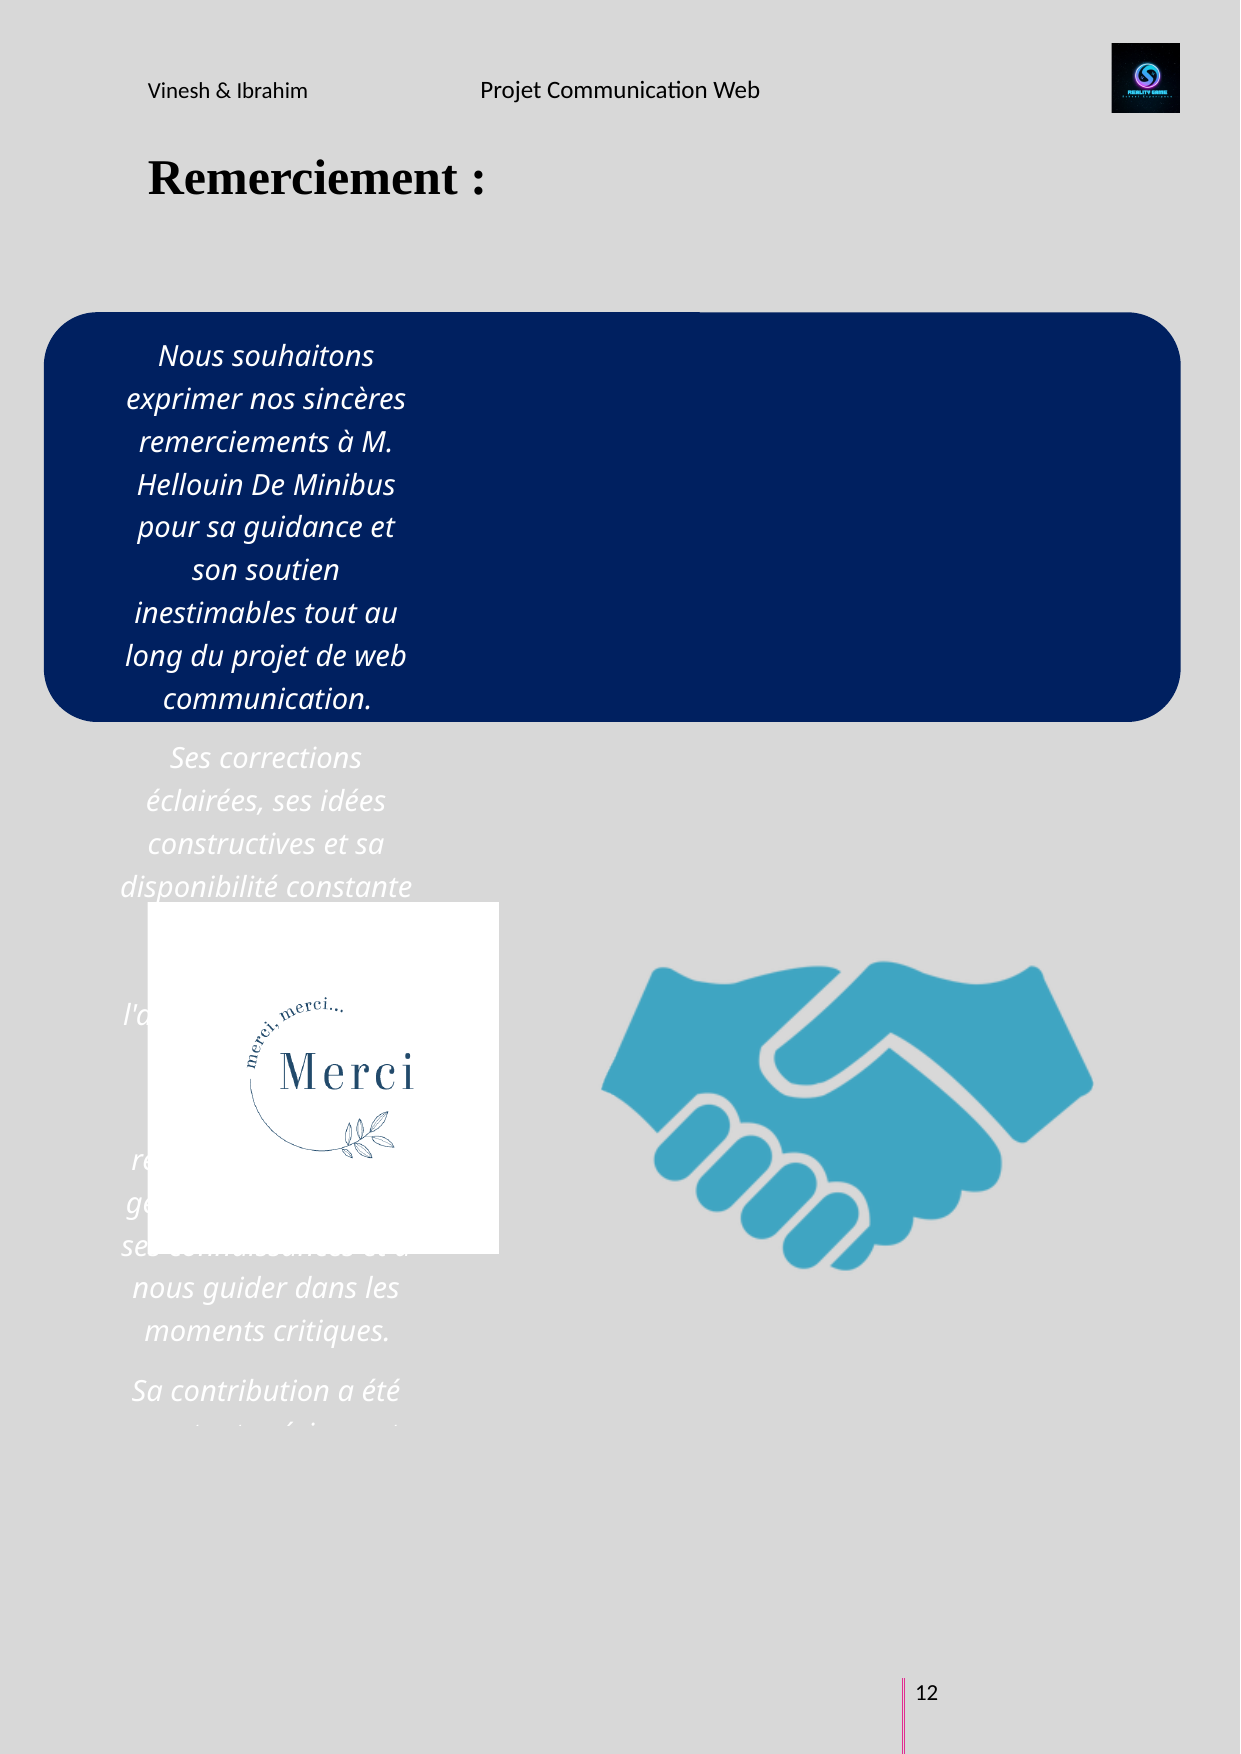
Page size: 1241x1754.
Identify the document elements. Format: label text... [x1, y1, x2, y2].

picture [597, 958, 1098, 1274]
subtitle Remerciement : [148, 148, 1092, 205]
picture [1111, 43, 1180, 113]
picture [147, 902, 499, 1254]
